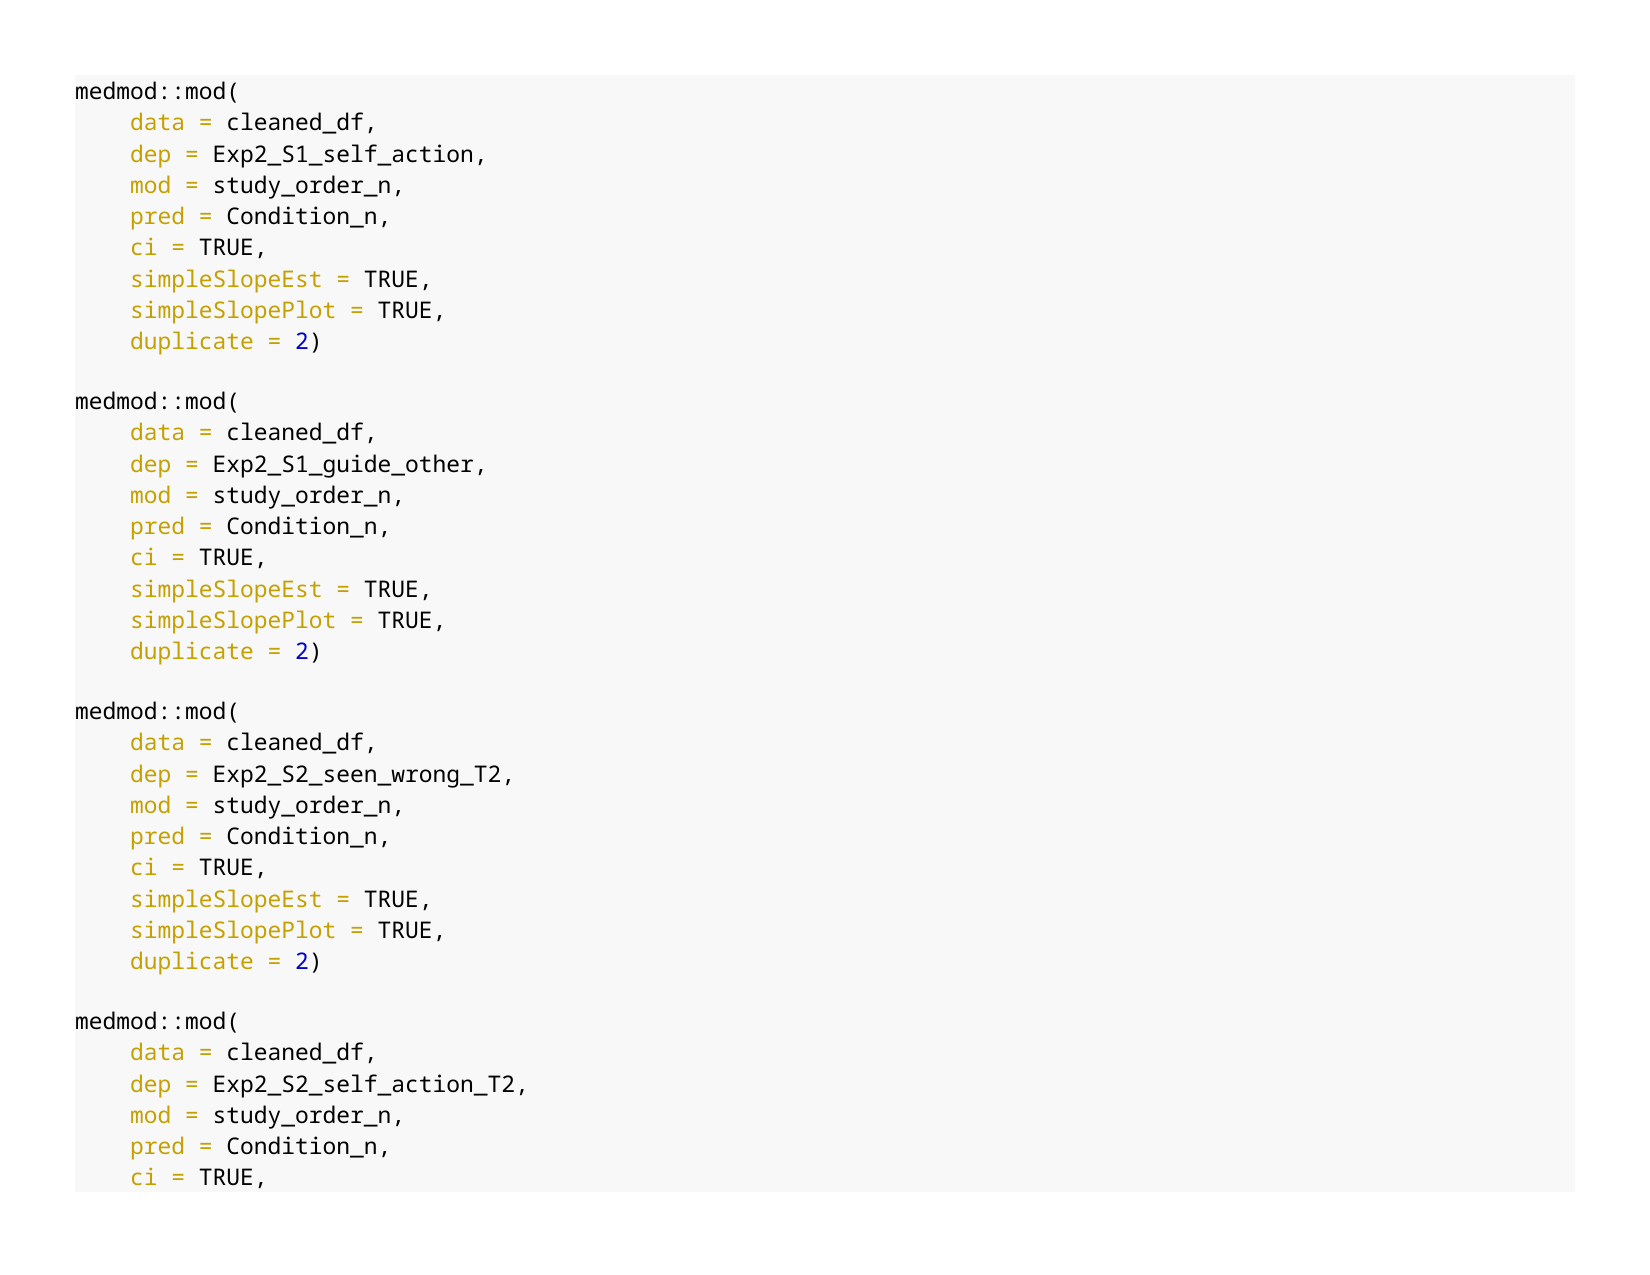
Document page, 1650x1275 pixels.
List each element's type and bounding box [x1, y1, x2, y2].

text [75, 75, 1575, 1192]
